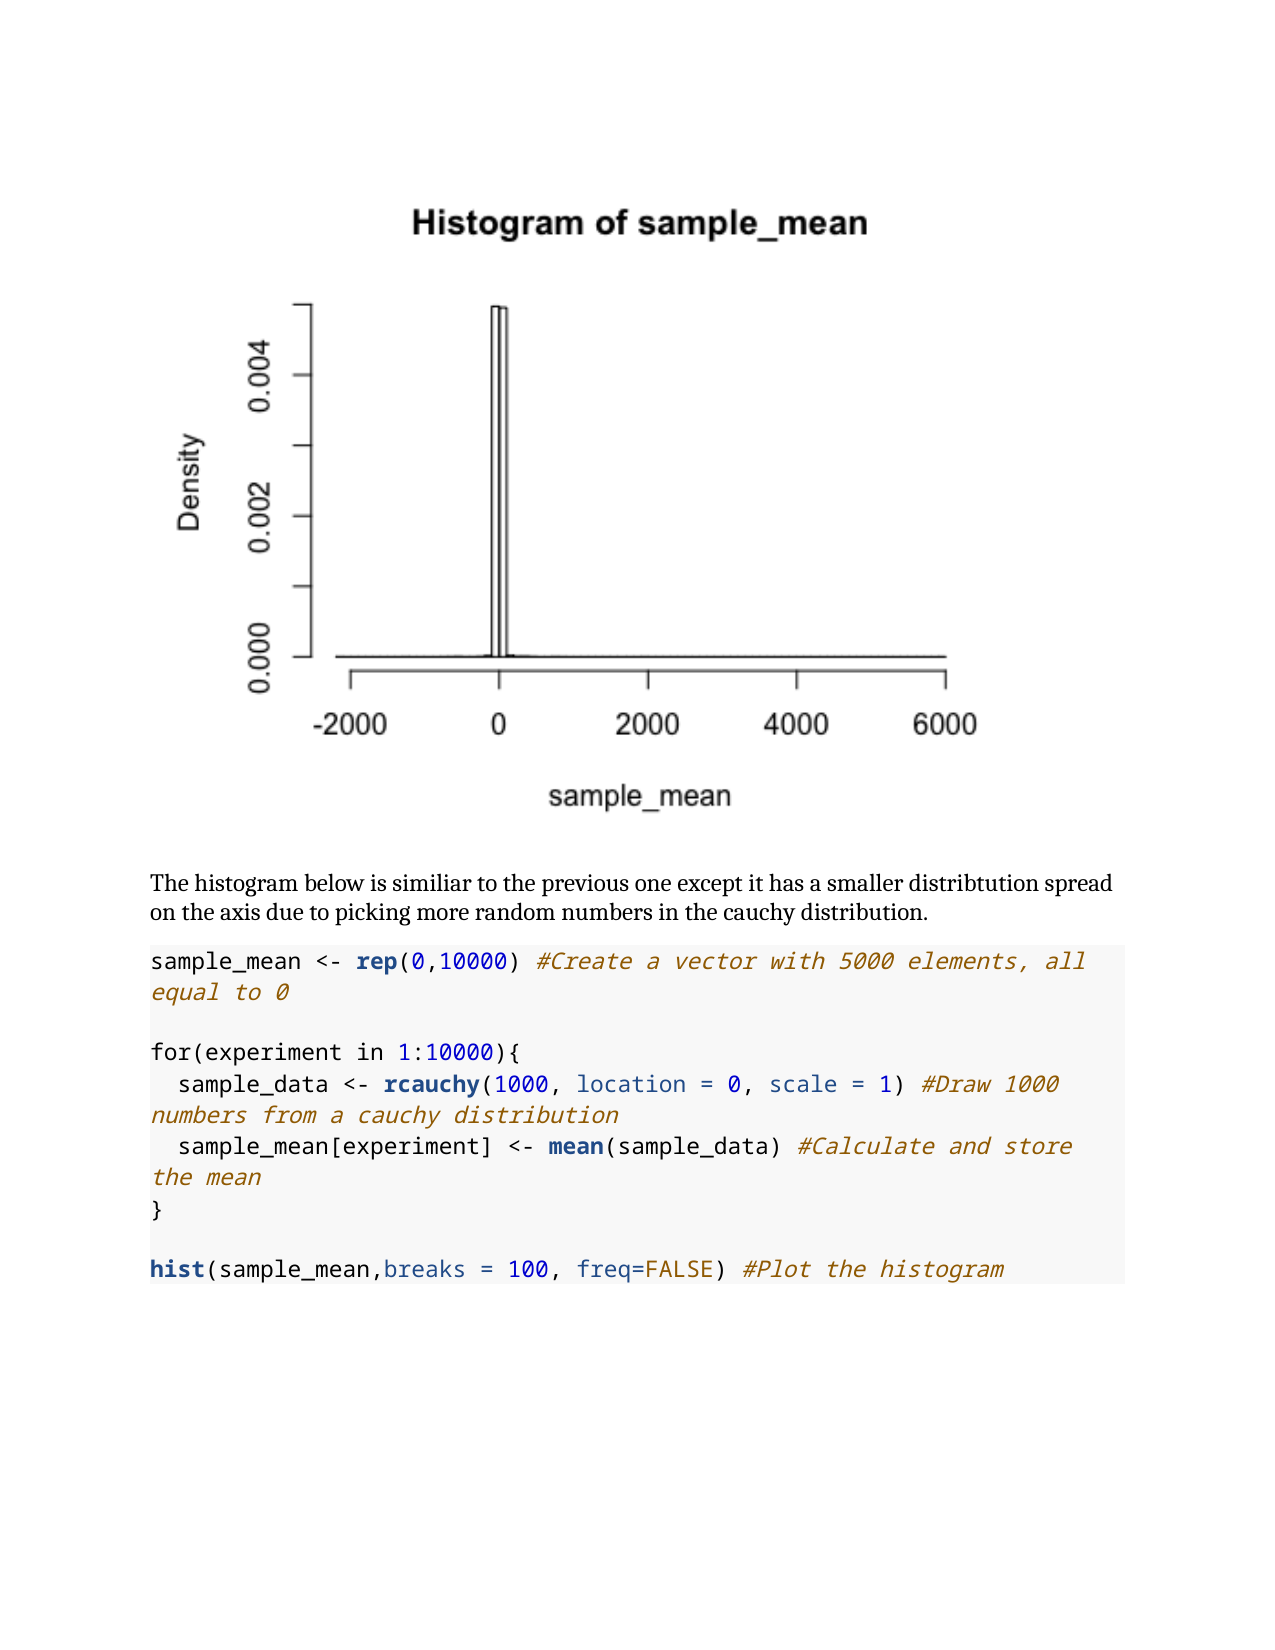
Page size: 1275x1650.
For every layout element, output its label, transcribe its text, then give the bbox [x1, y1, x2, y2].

text sample_mean <- rep(0,10000) #Create a vector with 5000 elements, all equal to 0 for(experiment in 1:10000){ sample_data <- rcauchy(1000, location = 0, scale = 1) #Draw 1000 numbers from a cauchy distribution sample_mean[experiment] <- mean(sample_data) #Calculate and store the mean } hist(sample_mean,breaks = 100, freq=FALSE) #Plot the histogram [150, 945, 1125, 1284]
picture [168, 150, 1044, 850]
text The histogram below is similiar to the previous one except it has a smaller distribtution spread on the axis due to picking more random numbers in the cauchy distribution. [150, 869, 1125, 926]
